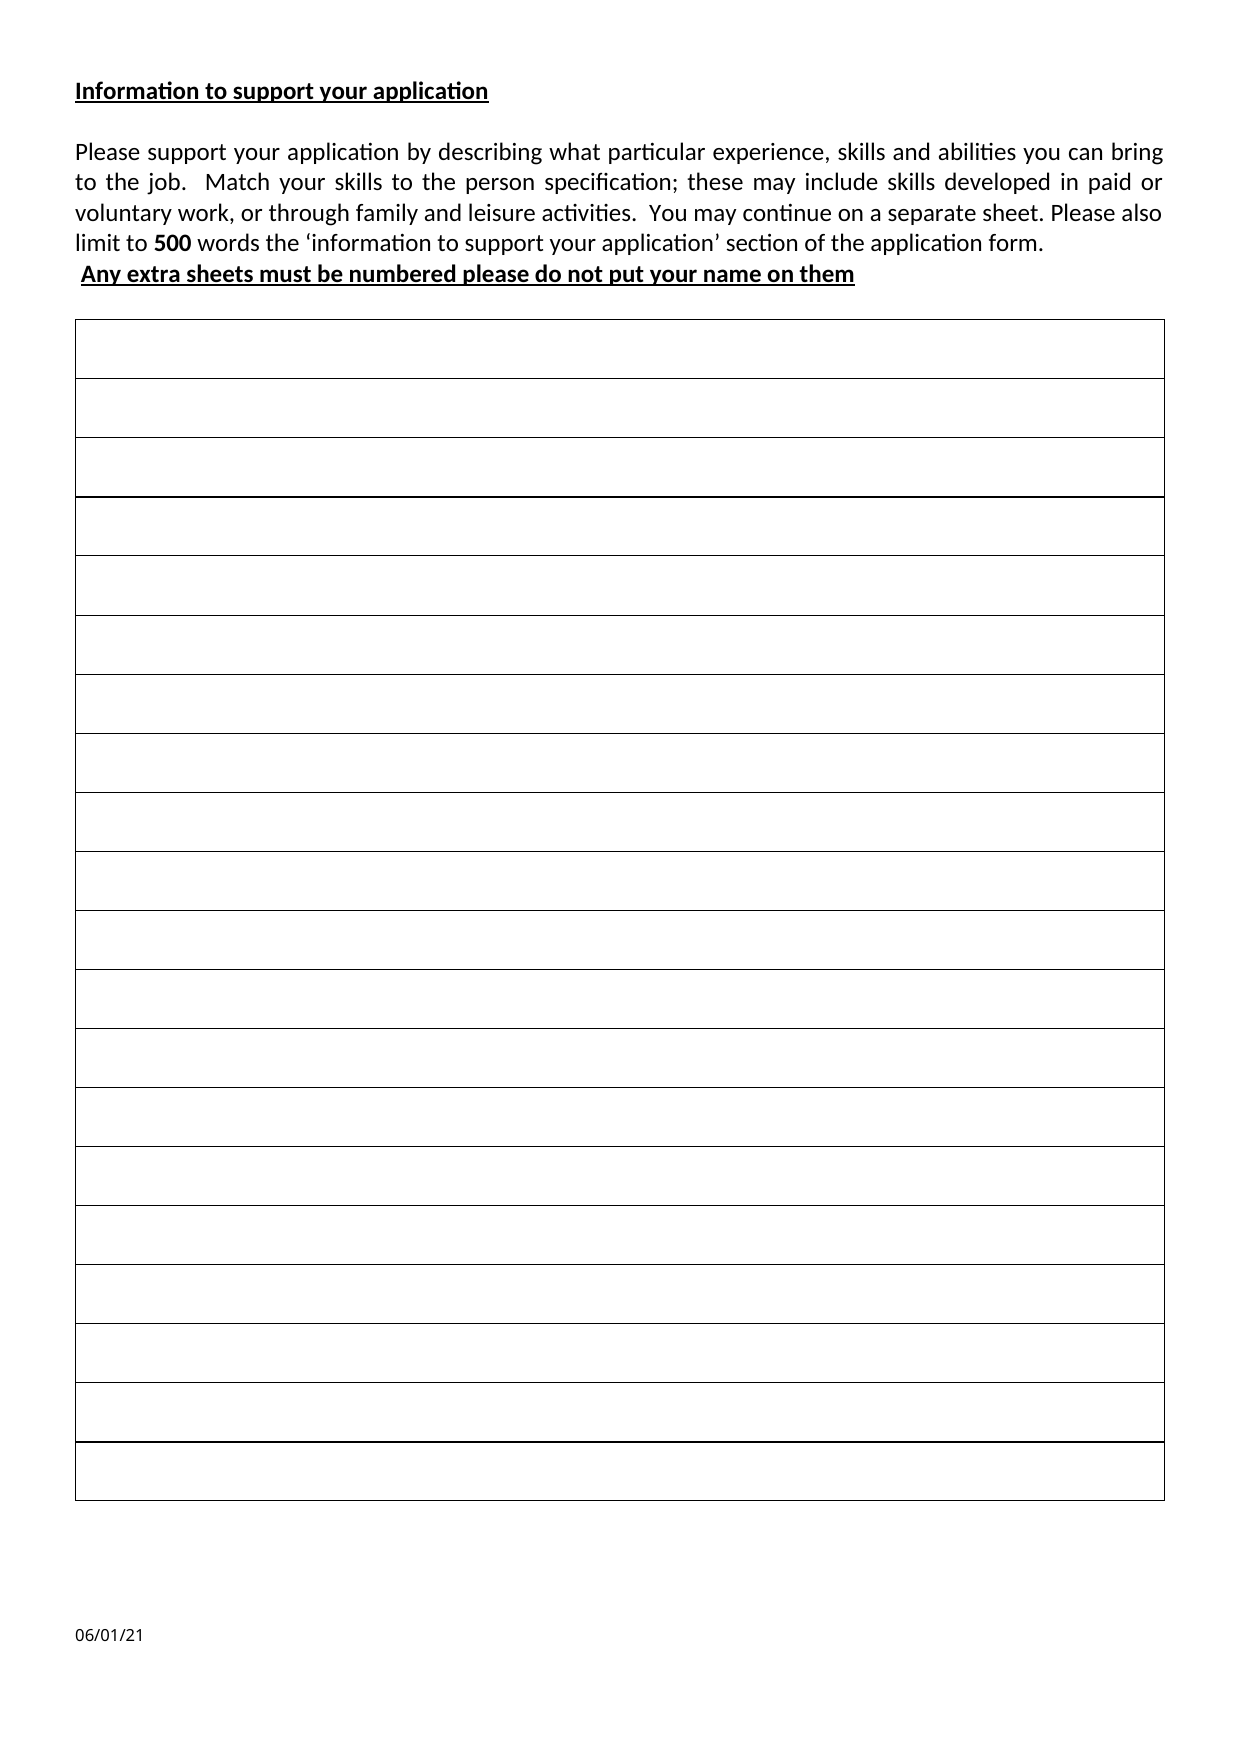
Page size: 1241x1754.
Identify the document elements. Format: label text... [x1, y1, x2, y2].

table_header [76, 320, 1164, 378]
table_cell [76, 970, 1164, 1028]
table_cell [76, 1029, 1164, 1087]
table_cell [76, 379, 1164, 437]
table_cell [76, 852, 1164, 910]
table_cell [76, 1443, 1164, 1500]
table_cell [76, 1206, 1164, 1264]
text Any extra sheets must be numbered please do not put your name on them [75, 258, 1165, 289]
table_cell [76, 1147, 1164, 1205]
table_cell [76, 556, 1164, 614]
table_cell [76, 498, 1164, 555]
table_cell [76, 616, 1164, 673]
table_cell [76, 1324, 1164, 1382]
table_cell [76, 438, 1164, 496]
table_cell [76, 911, 1164, 969]
text Information to support your application [75, 75, 1165, 106]
table_cell [76, 1383, 1164, 1441]
table_cell [76, 1088, 1164, 1146]
text Please support your application by describing what particular experience, skills and abilities you can bring to the job. Match your skills to the person specification; these may include skills developed in paid or voluntary work, or through family and leisure activities. You may continue on a separate sheet. Please also limit to 500 words the ‘information to support your application’ section of the application form. [75, 136, 1165, 258]
table_cell [76, 793, 1164, 851]
table_cell [76, 1265, 1164, 1323]
table_cell [76, 734, 1164, 792]
table_cell [76, 675, 1164, 733]
